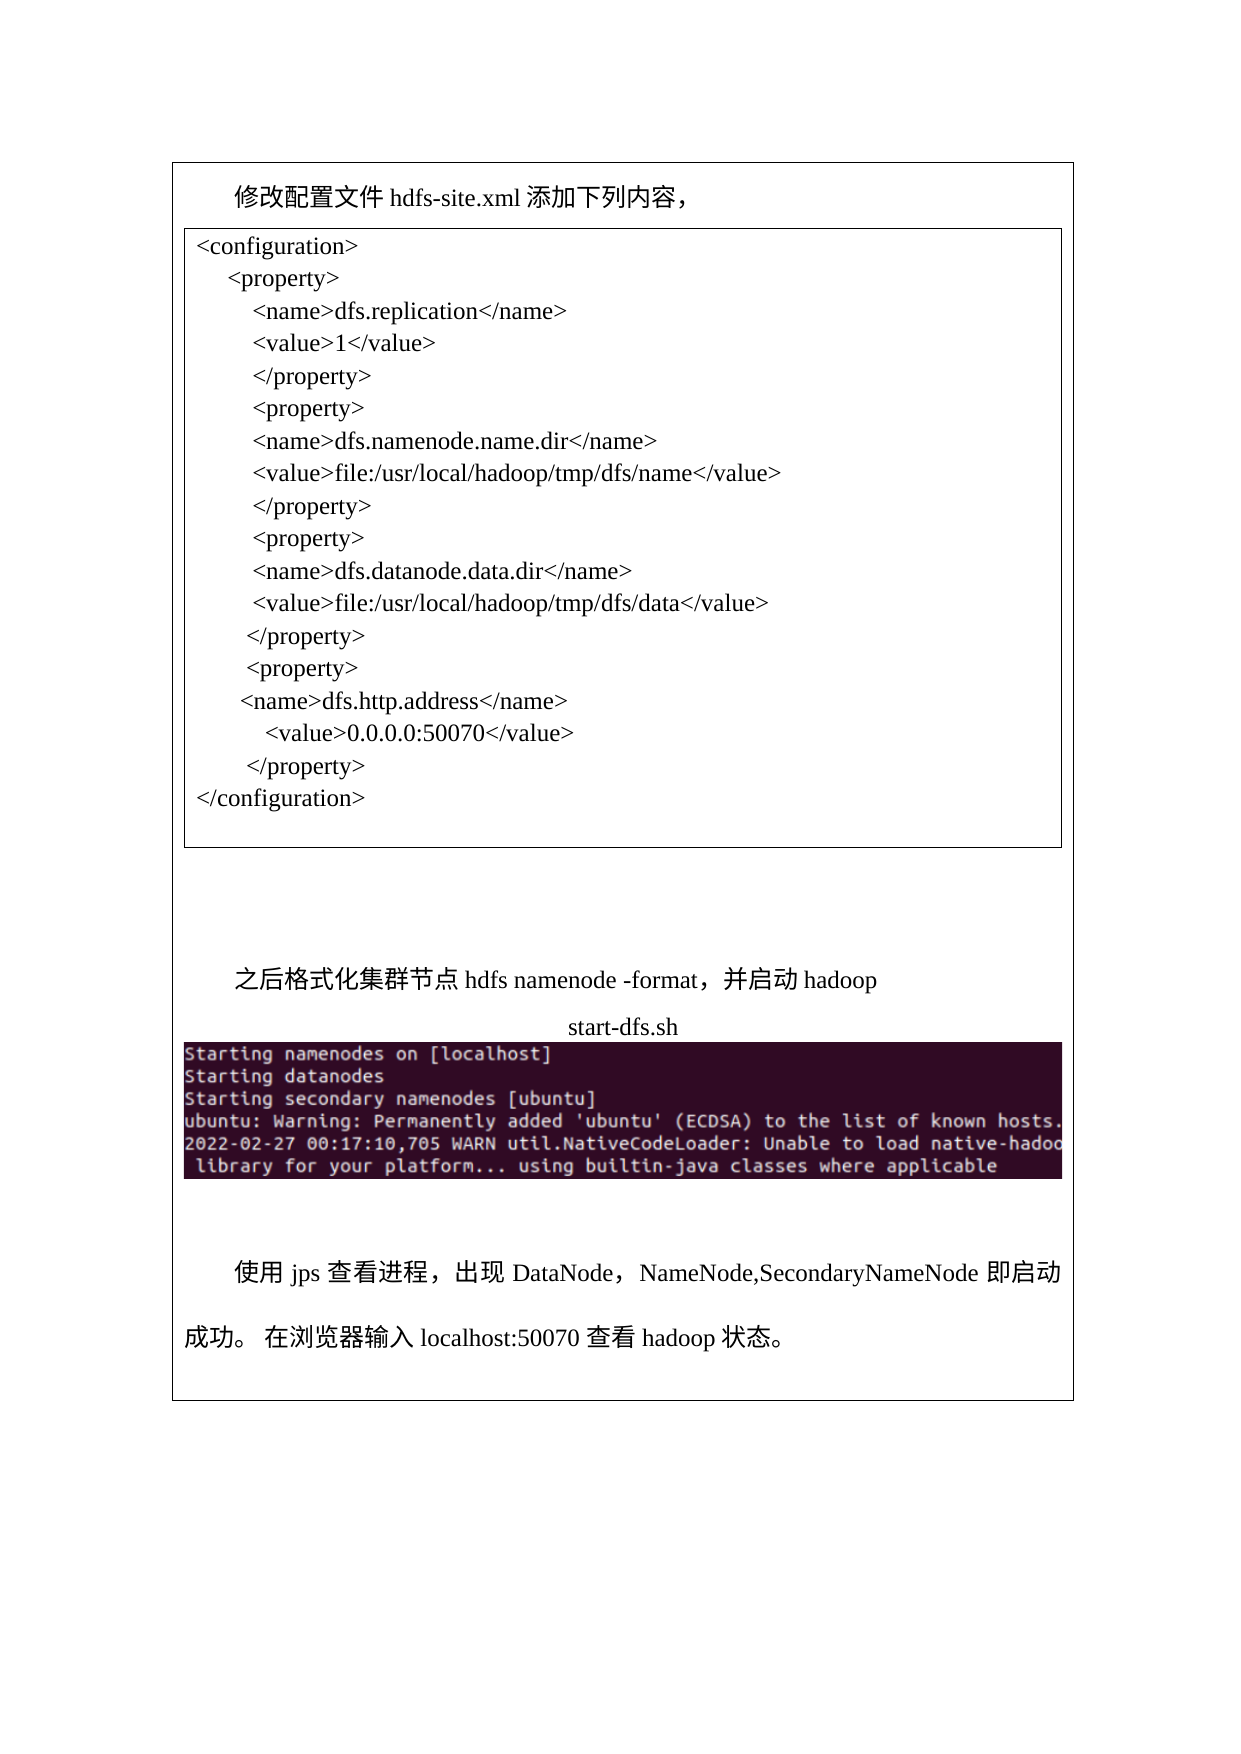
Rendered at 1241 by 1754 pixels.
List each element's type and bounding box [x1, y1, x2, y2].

table_cell [173, 163, 1073, 1400]
picture [183, 1042, 1063, 1179]
